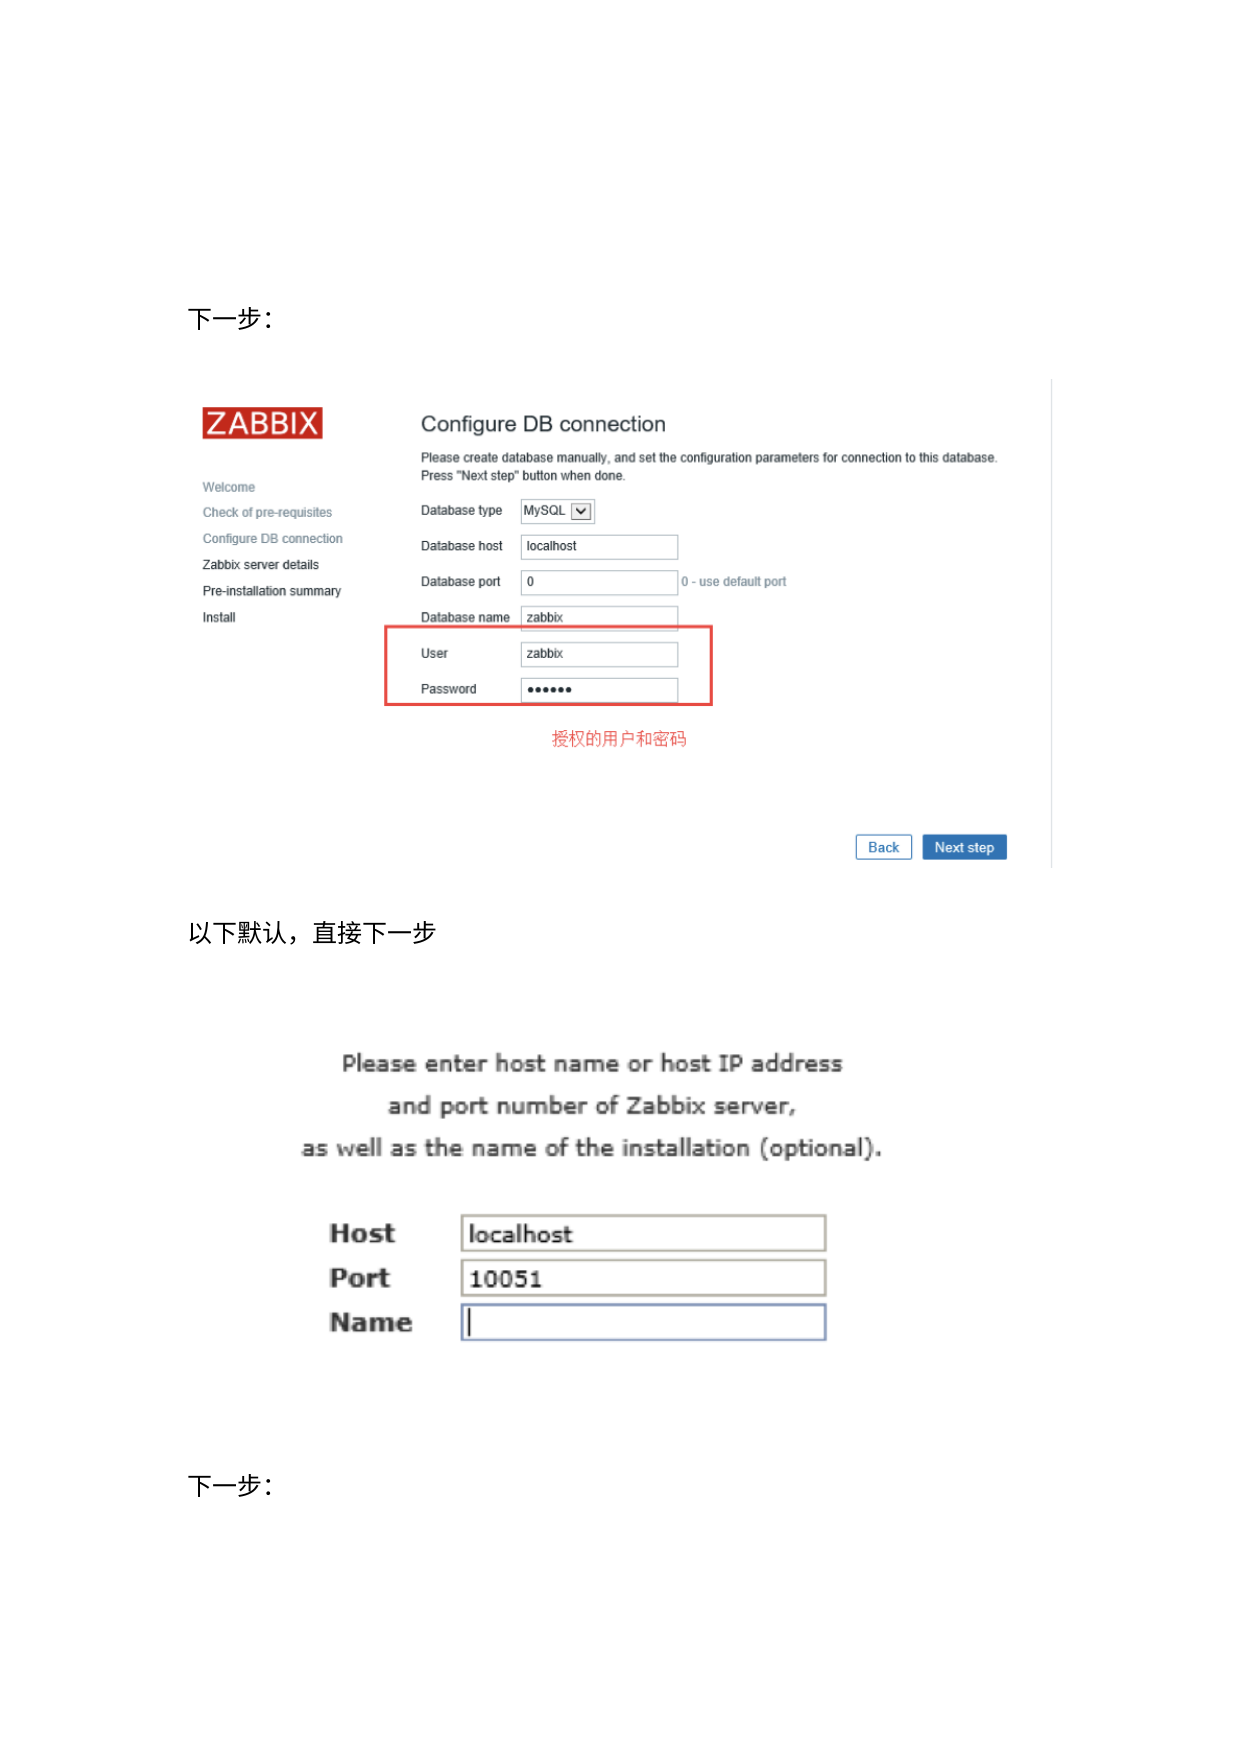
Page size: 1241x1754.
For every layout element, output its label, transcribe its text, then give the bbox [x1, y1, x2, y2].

text 下一步： [187, 1452, 1053, 1517]
text 以下默认，直接下一步 [187, 899, 1053, 964]
text 下一步： [187, 285, 1053, 350]
picture [187, 379, 1053, 868]
picture [187, 964, 1025, 1449]
